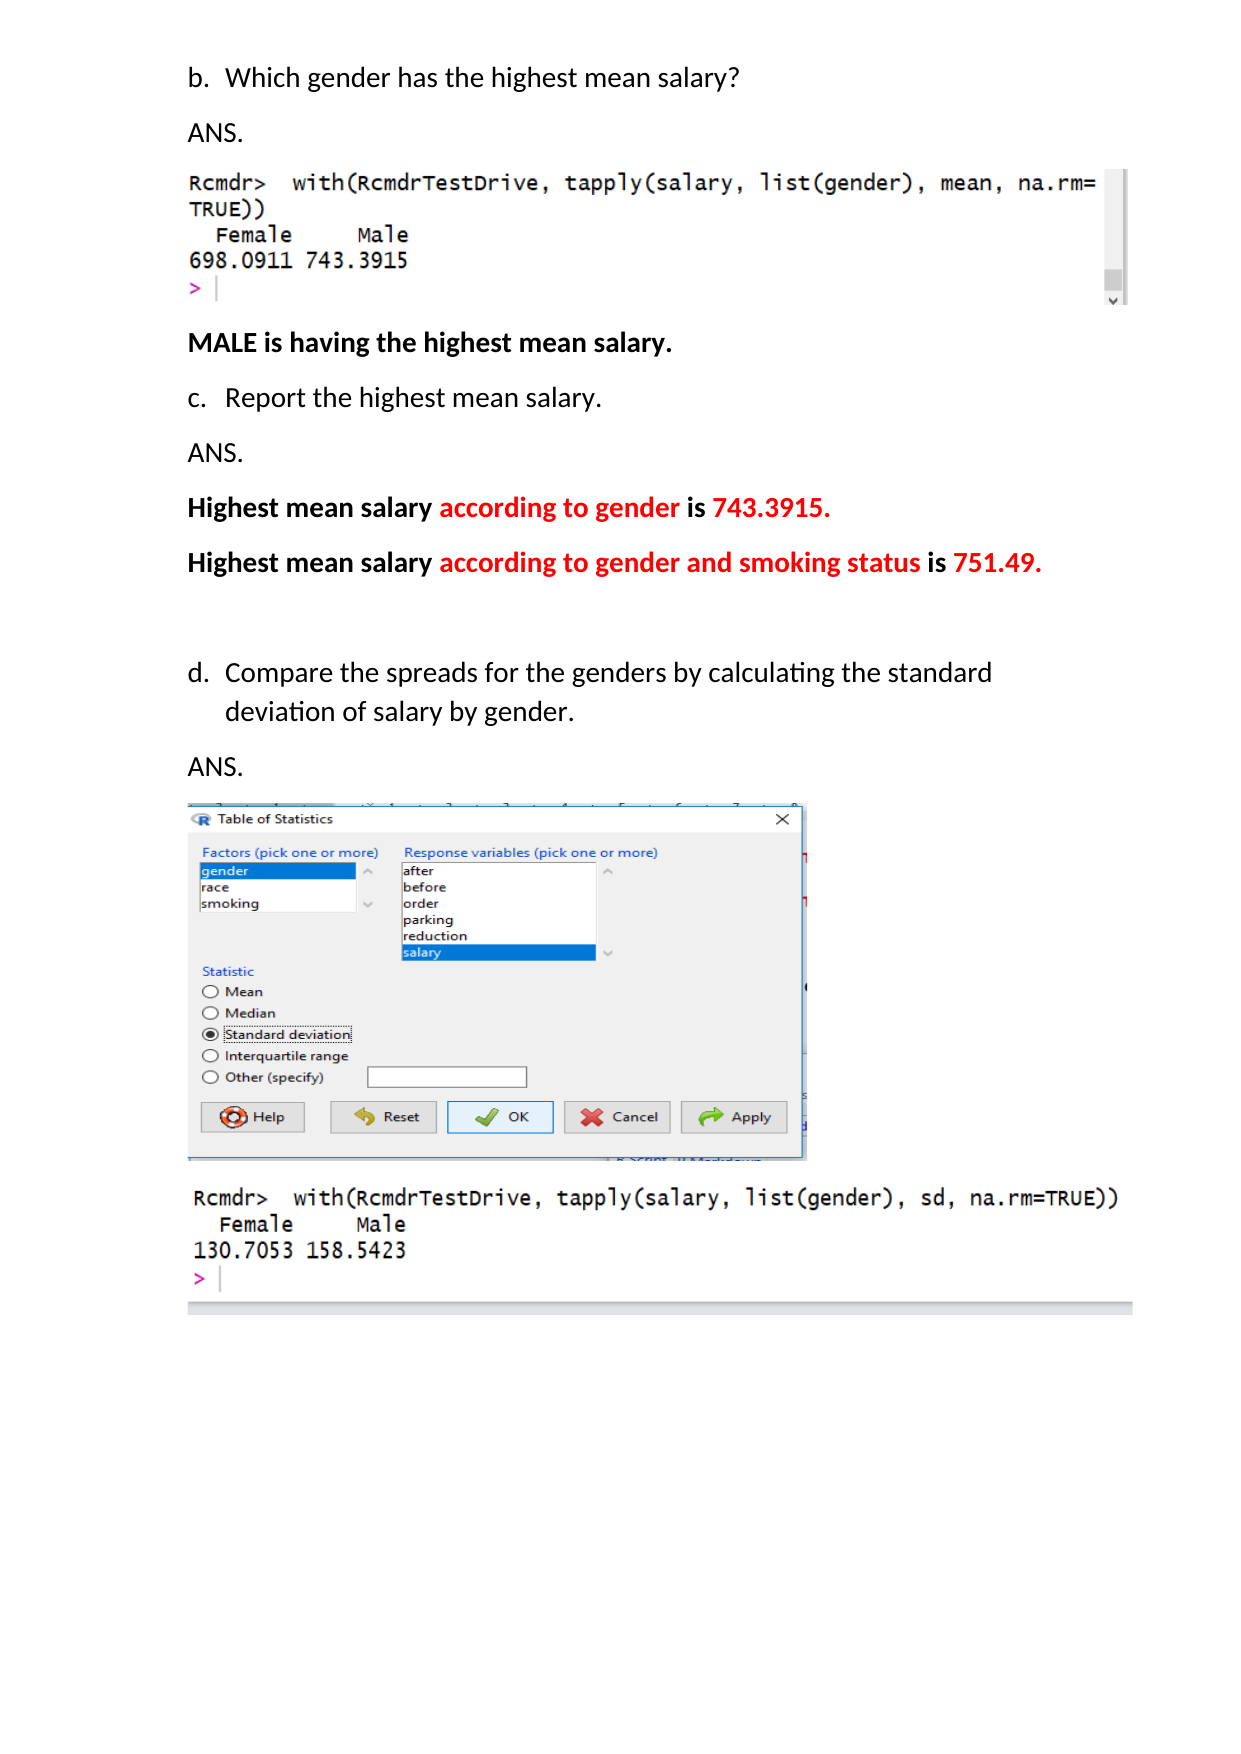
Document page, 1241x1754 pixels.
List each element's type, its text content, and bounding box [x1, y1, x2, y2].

picture [187, 803, 808, 1161]
text ANS. [187, 434, 1090, 469]
text Highest mean salary according to gender is 743.3915. [187, 489, 1090, 525]
picture [187, 1179, 1133, 1315]
text ANS. [187, 114, 1090, 150]
list Which gender has the highest mean salary? [187, 59, 1090, 95]
picture [187, 169, 1128, 305]
text MALE is having the highest mean salary. [187, 324, 1090, 359]
list Report the highest mean salary. [187, 379, 1090, 414]
text ANS. [187, 748, 1090, 783]
list Compare the spreads for the genders by calculating the standard deviation of salary by gender. [187, 654, 1090, 728]
text Highest mean salary according to gender and smoking status is 751.49. [187, 544, 1090, 580]
